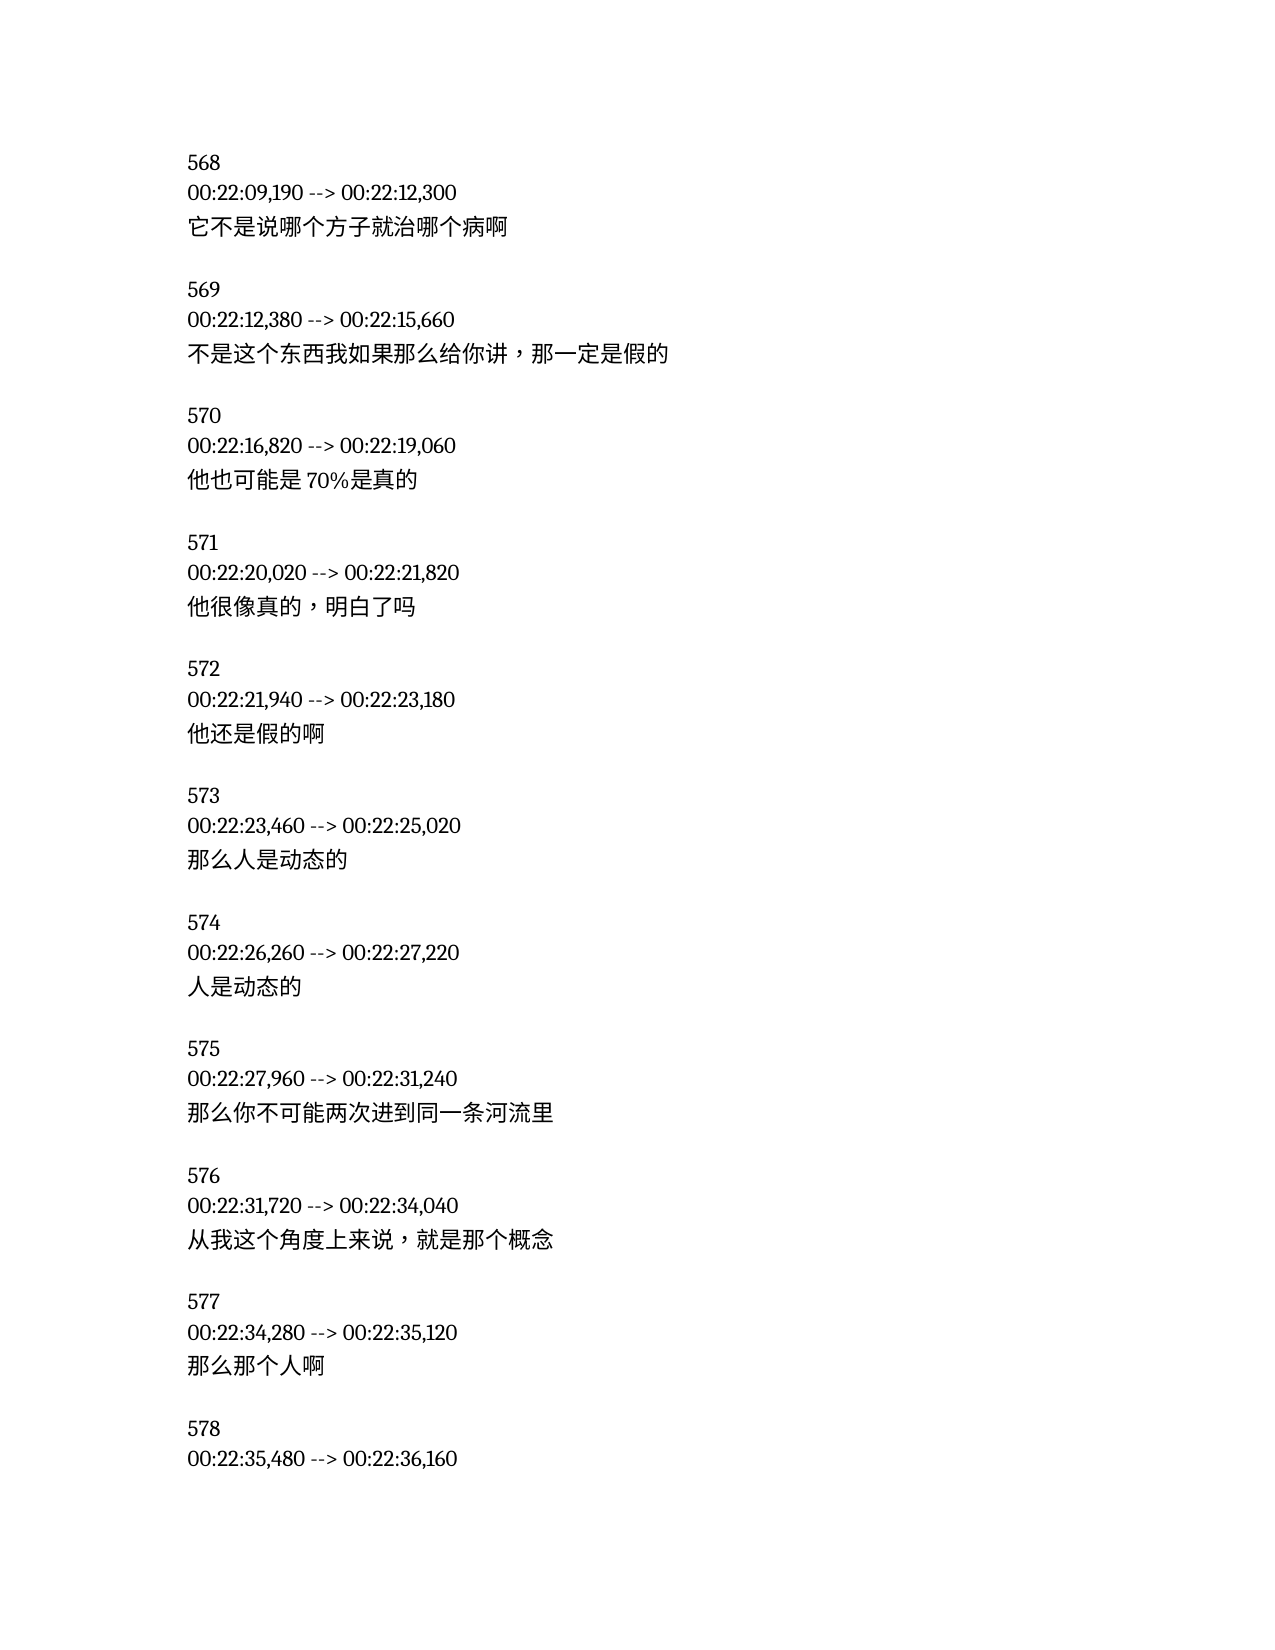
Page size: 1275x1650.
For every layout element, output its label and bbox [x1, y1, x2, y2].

text [187, 150, 1087, 1472]
